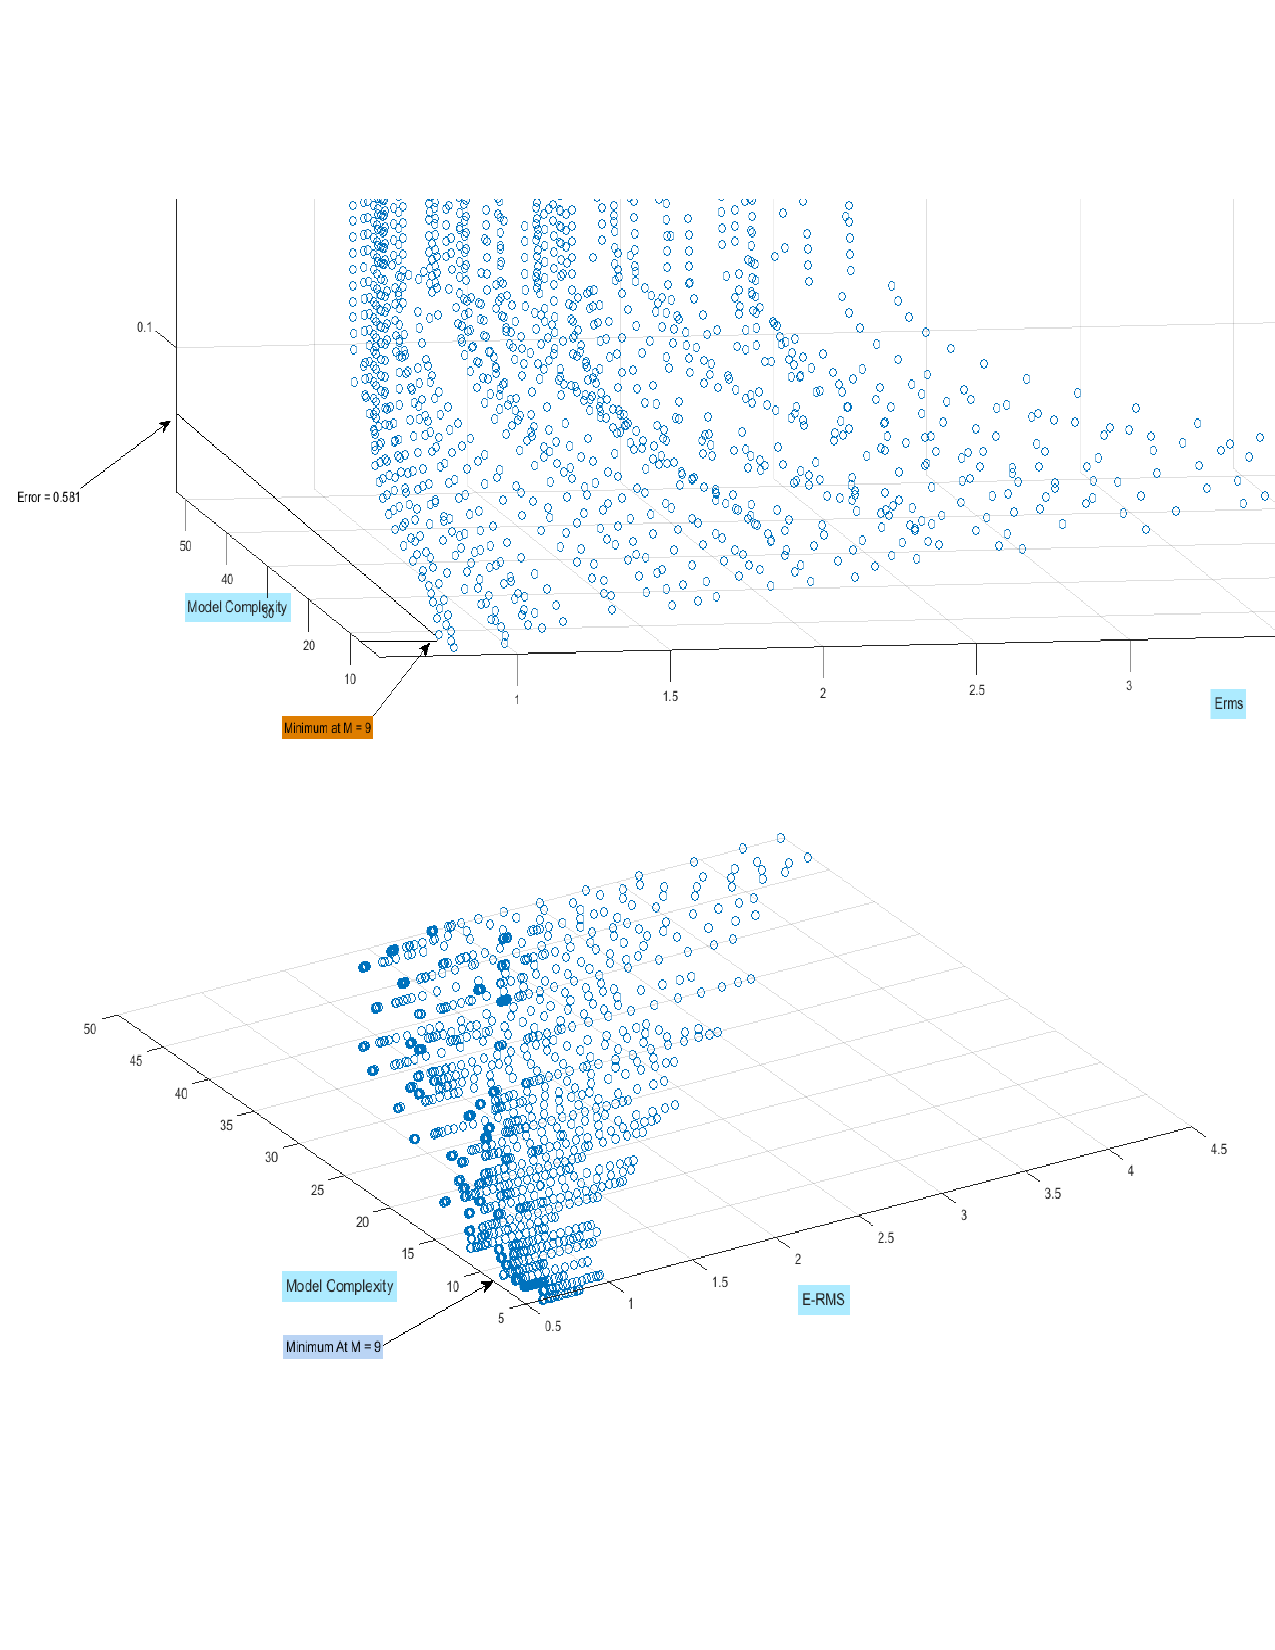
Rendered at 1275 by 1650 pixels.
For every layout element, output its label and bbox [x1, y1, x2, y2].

picture [0, 199, 1275, 745]
picture [0, 795, 1275, 1367]
